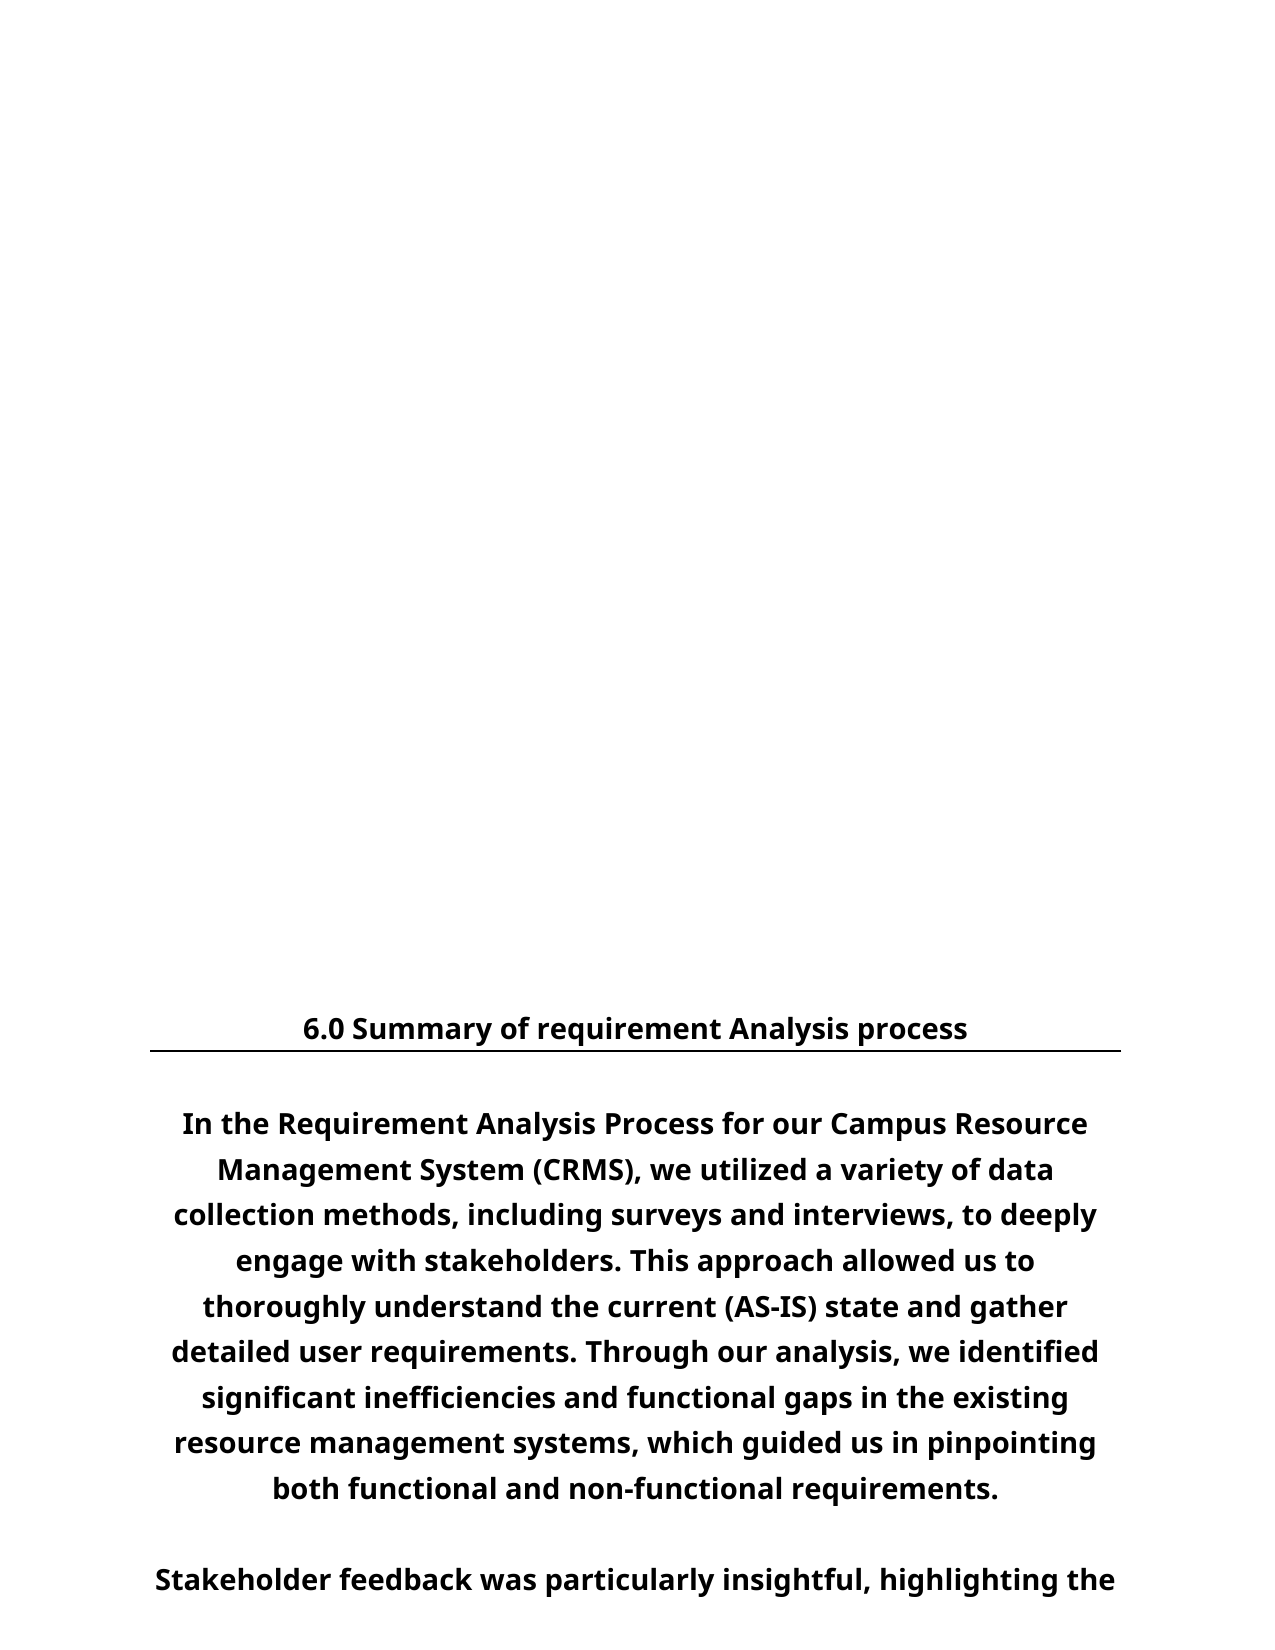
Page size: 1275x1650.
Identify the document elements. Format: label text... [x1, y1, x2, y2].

text In the Requirement Analysis Process for our Campus Resource Management System (CRMS), we utilized a variety of data collection methods, including surveys and interviews, to deeply engage with stakeholders. This approach allowed us to thoroughly understand the current (AS-IS) state and gather detailed user requirements. Through our analysis, we identified significant inefficiencies and functional gaps in the existing resource management systems, which guided us in pinpointing both functional and non-functional requirements. [150, 1103, 1121, 1508]
text 6.0 Summary of requirement Analysis process [150, 1008, 1121, 1050]
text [150, 1560, 1121, 1599]
